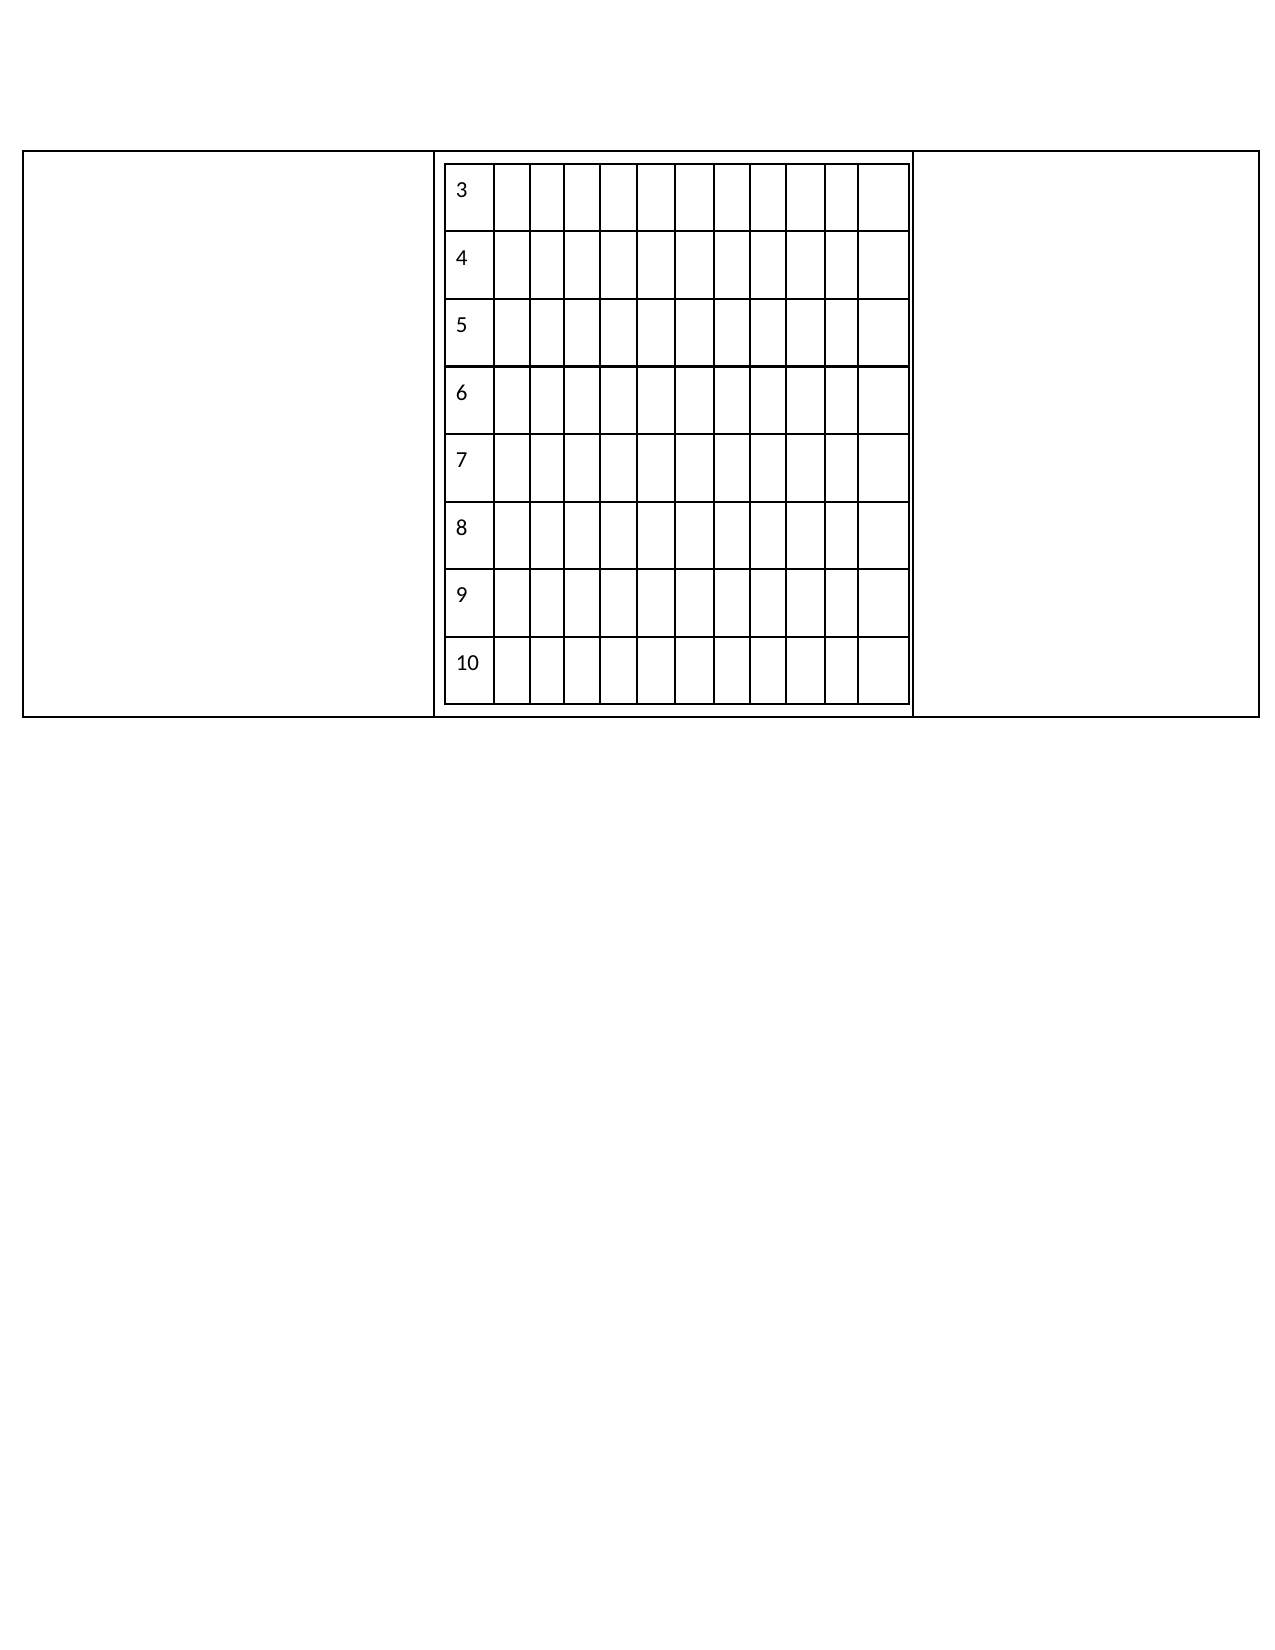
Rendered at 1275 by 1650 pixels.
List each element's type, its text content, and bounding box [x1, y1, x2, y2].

table_cell Output: [435, 152, 912, 716]
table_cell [914, 152, 1258, 716]
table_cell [24, 152, 433, 716]
